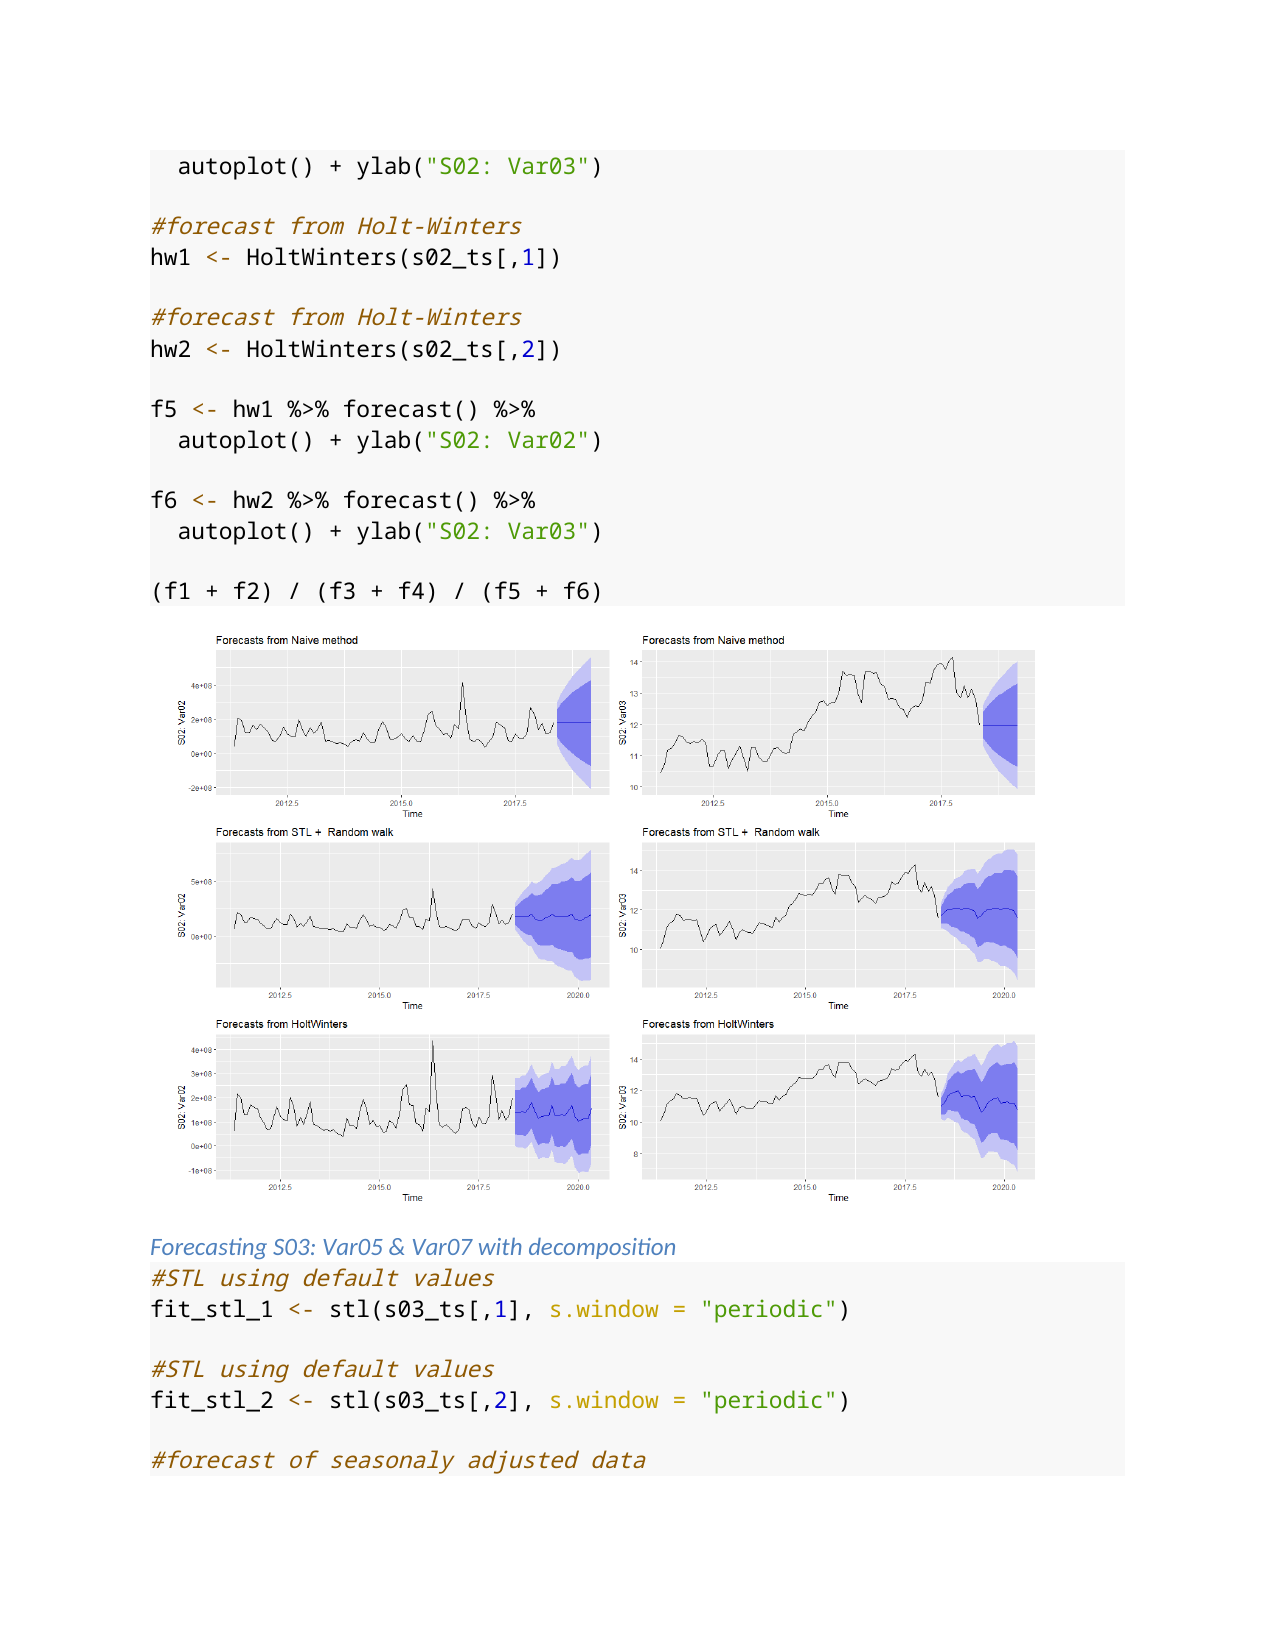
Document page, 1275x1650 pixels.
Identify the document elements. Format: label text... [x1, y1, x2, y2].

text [150, 1262, 1125, 1476]
subtitle Forecasting S03: Var05 & Var07 with decomposition [150, 1231, 1125, 1262]
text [150, 150, 1125, 606]
picture [168, 627, 1044, 1211]
